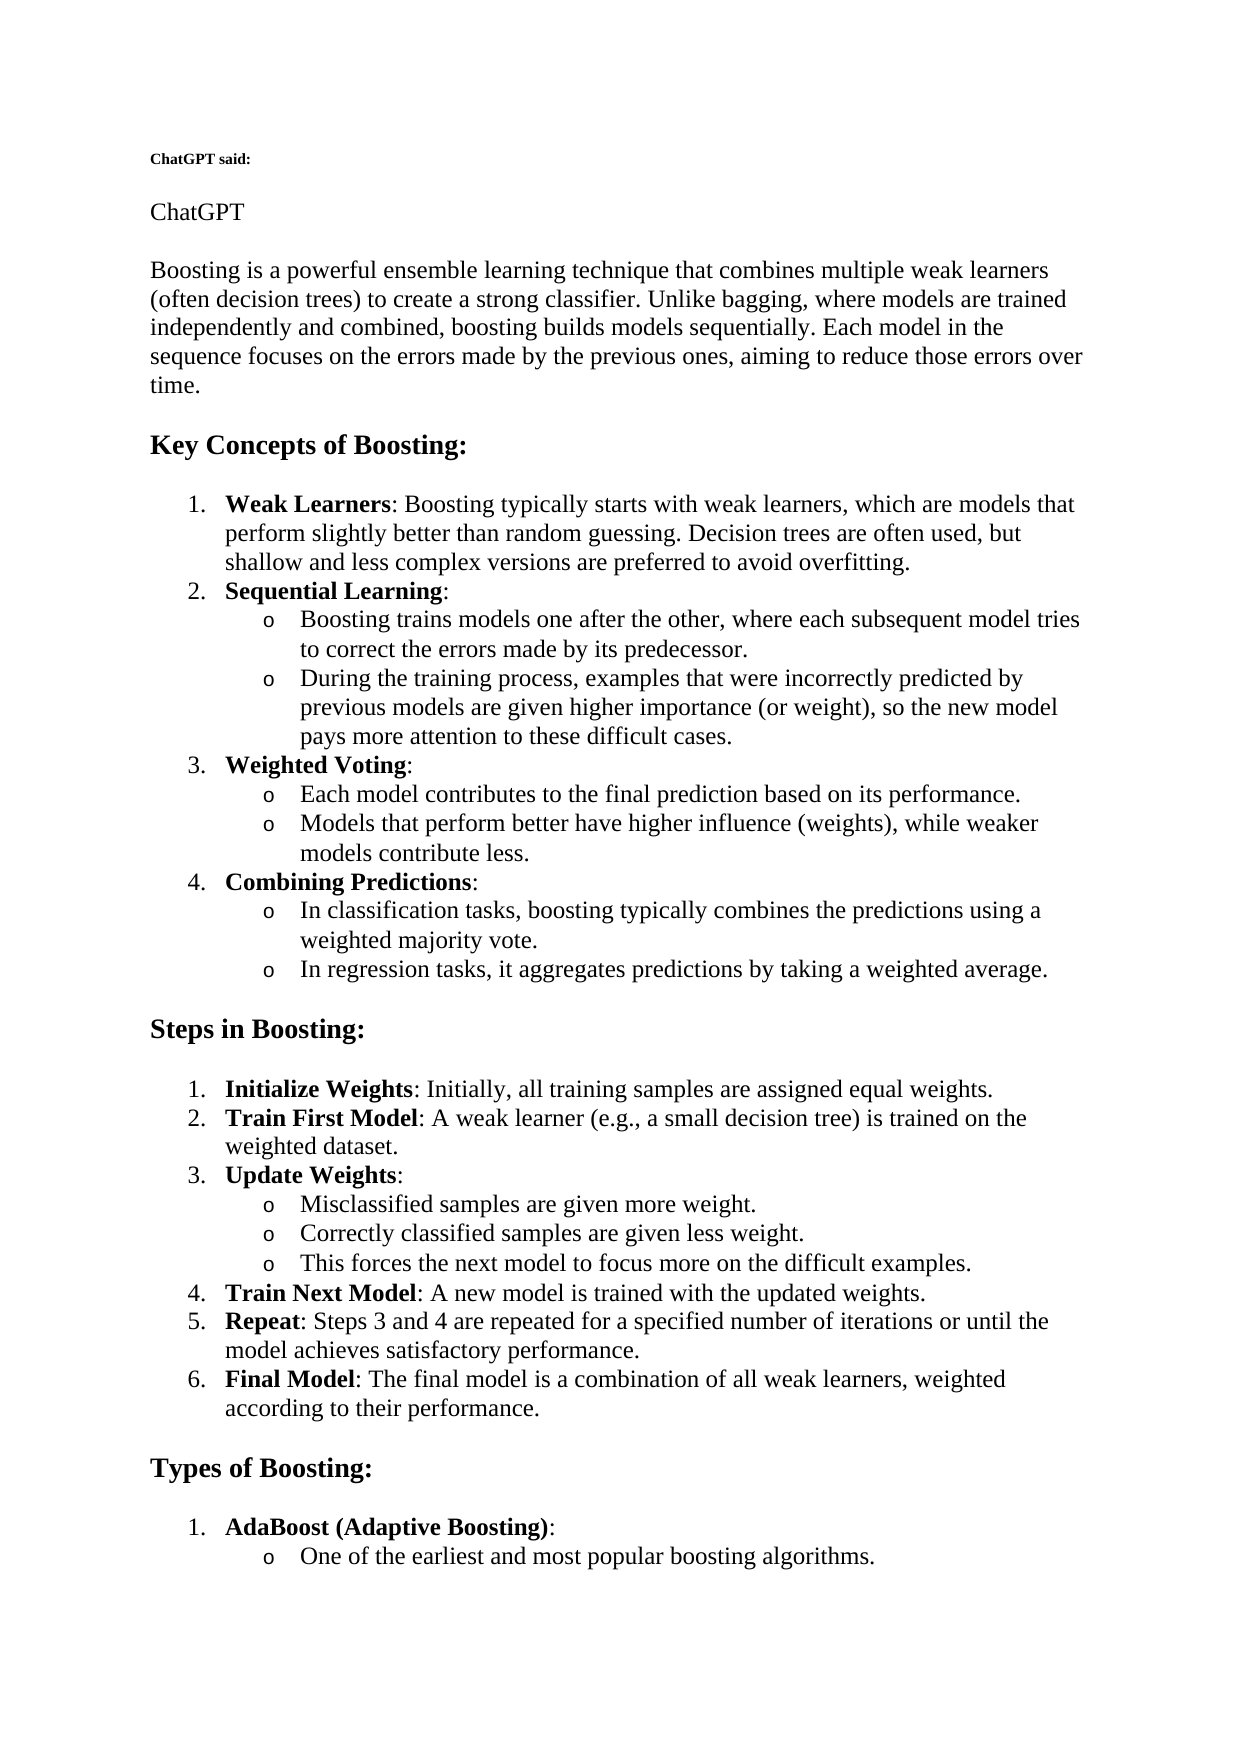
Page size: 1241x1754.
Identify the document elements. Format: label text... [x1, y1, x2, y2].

text Key Concepts of Boosting: [150, 428, 1090, 460]
text ChatGPT [150, 197, 1090, 226]
text Steps in Boosting: [150, 1012, 1090, 1045]
list Weak Learners: Boosting typically starts with weak learners, which are models that perform slightly better than random guessing. Decision trees are often used, but shallow and less complex versions are preferred to avoid overfitting. [187, 489, 1090, 576]
list This forces the next model to focus more on the difficult examples. [262, 1248, 1090, 1278]
text Types of Boosting: [150, 1451, 1090, 1483]
list In regression tasks, it aggregates predictions by taking a weighted average. [262, 954, 1090, 983]
list Correctly classified samples are given less weight. [262, 1218, 1090, 1248]
list Train First Model: A weak learner (e.g., a small decision tree) is trained on the weighted dataset. [187, 1103, 1090, 1160]
text Boosting is a powerful ensemble learning technique that combines multiple weak learners (often decision trees) to create a strong classifier. Unlike bagging, where models are trained independently and combined, boosting builds models sequentially. Each model in the sequence focuses on the errors made by the previous ones, aiming to reduce those errors over time. [150, 255, 1090, 399]
list Update Weights: [187, 1160, 1090, 1189]
list AdaBoost (Adaptive Boosting): [187, 1512, 1090, 1541]
list During the training process, examples that were incorrectly predicted by previous models are given higher importance (or weight), so the new model pays more attention to these difficult cases. [262, 663, 1090, 750]
list Each model contributes to the final prediction based on its performance. [262, 779, 1090, 808]
list Models that perform better have higher influence (weights), while weaker models contribute less. [262, 808, 1090, 867]
list In classification tasks, boosting typically combines the predictions using a weighted majority vote. [262, 895, 1090, 954]
list Final Model: The final model is a combination of all weak learners, weighted according to their performance. [187, 1364, 1090, 1421]
list Misclassified samples are given more weight. [262, 1189, 1090, 1218]
list Repeat: Steps 3 and 4 are repeated for a specified number of iterations or until the model achieves satisfactory performance. [187, 1306, 1090, 1364]
text ChatGPT said: [150, 150, 1090, 168]
list Sequential Learning: [187, 576, 1090, 604]
list Train Next Model: A new model is trained with the updated weights. [187, 1278, 1090, 1306]
list Boosting trains models one after the other, where each subsequent model tries to correct the errors made by its predecessor. [262, 604, 1090, 663]
list Initialize Weights: Initially, all training samples are assigned equal weights. [187, 1074, 1090, 1103]
list One of the earliest and most popular boosting algorithms. [262, 1541, 1090, 1571]
list Combining Predictions: [187, 867, 1090, 895]
list Weighted Voting: [187, 750, 1090, 779]
